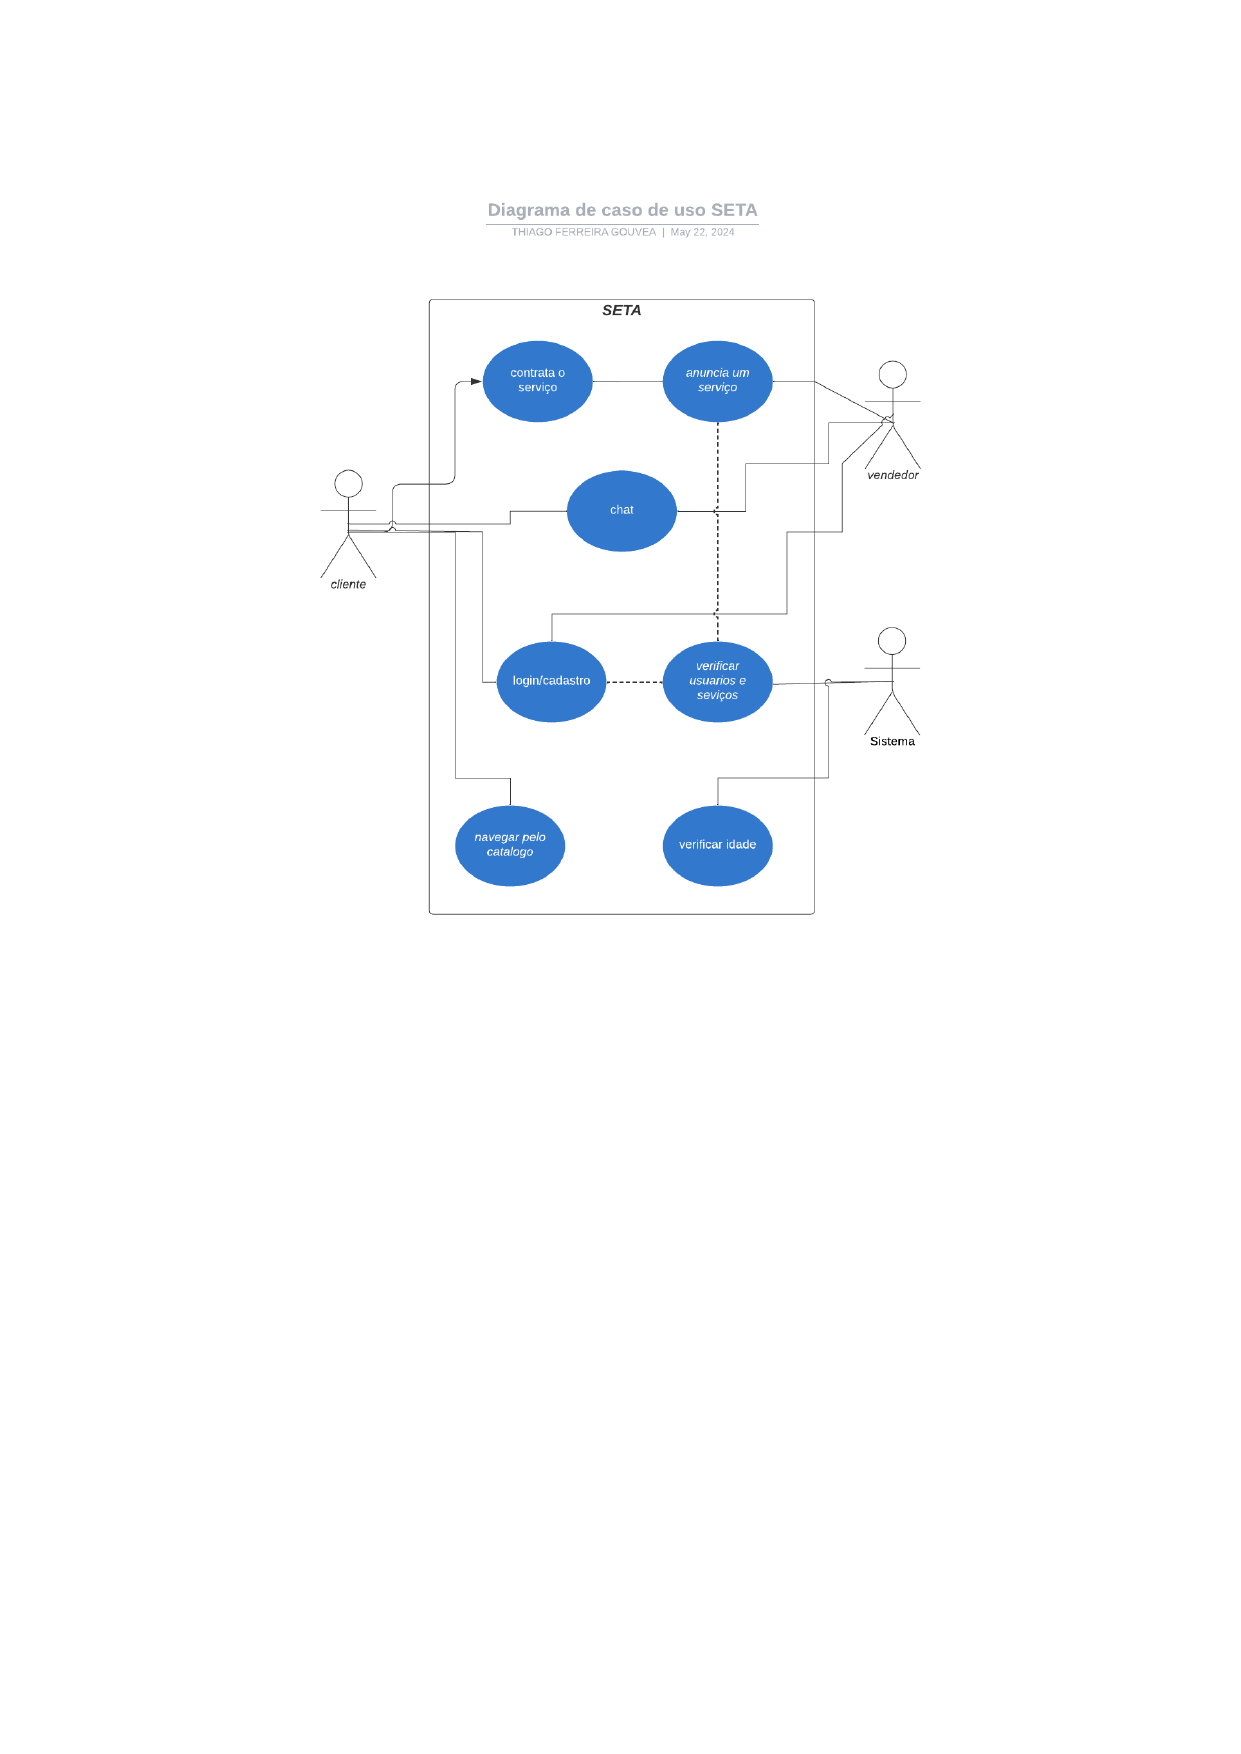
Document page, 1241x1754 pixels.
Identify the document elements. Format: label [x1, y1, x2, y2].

picture [150, 150, 1091, 1351]
